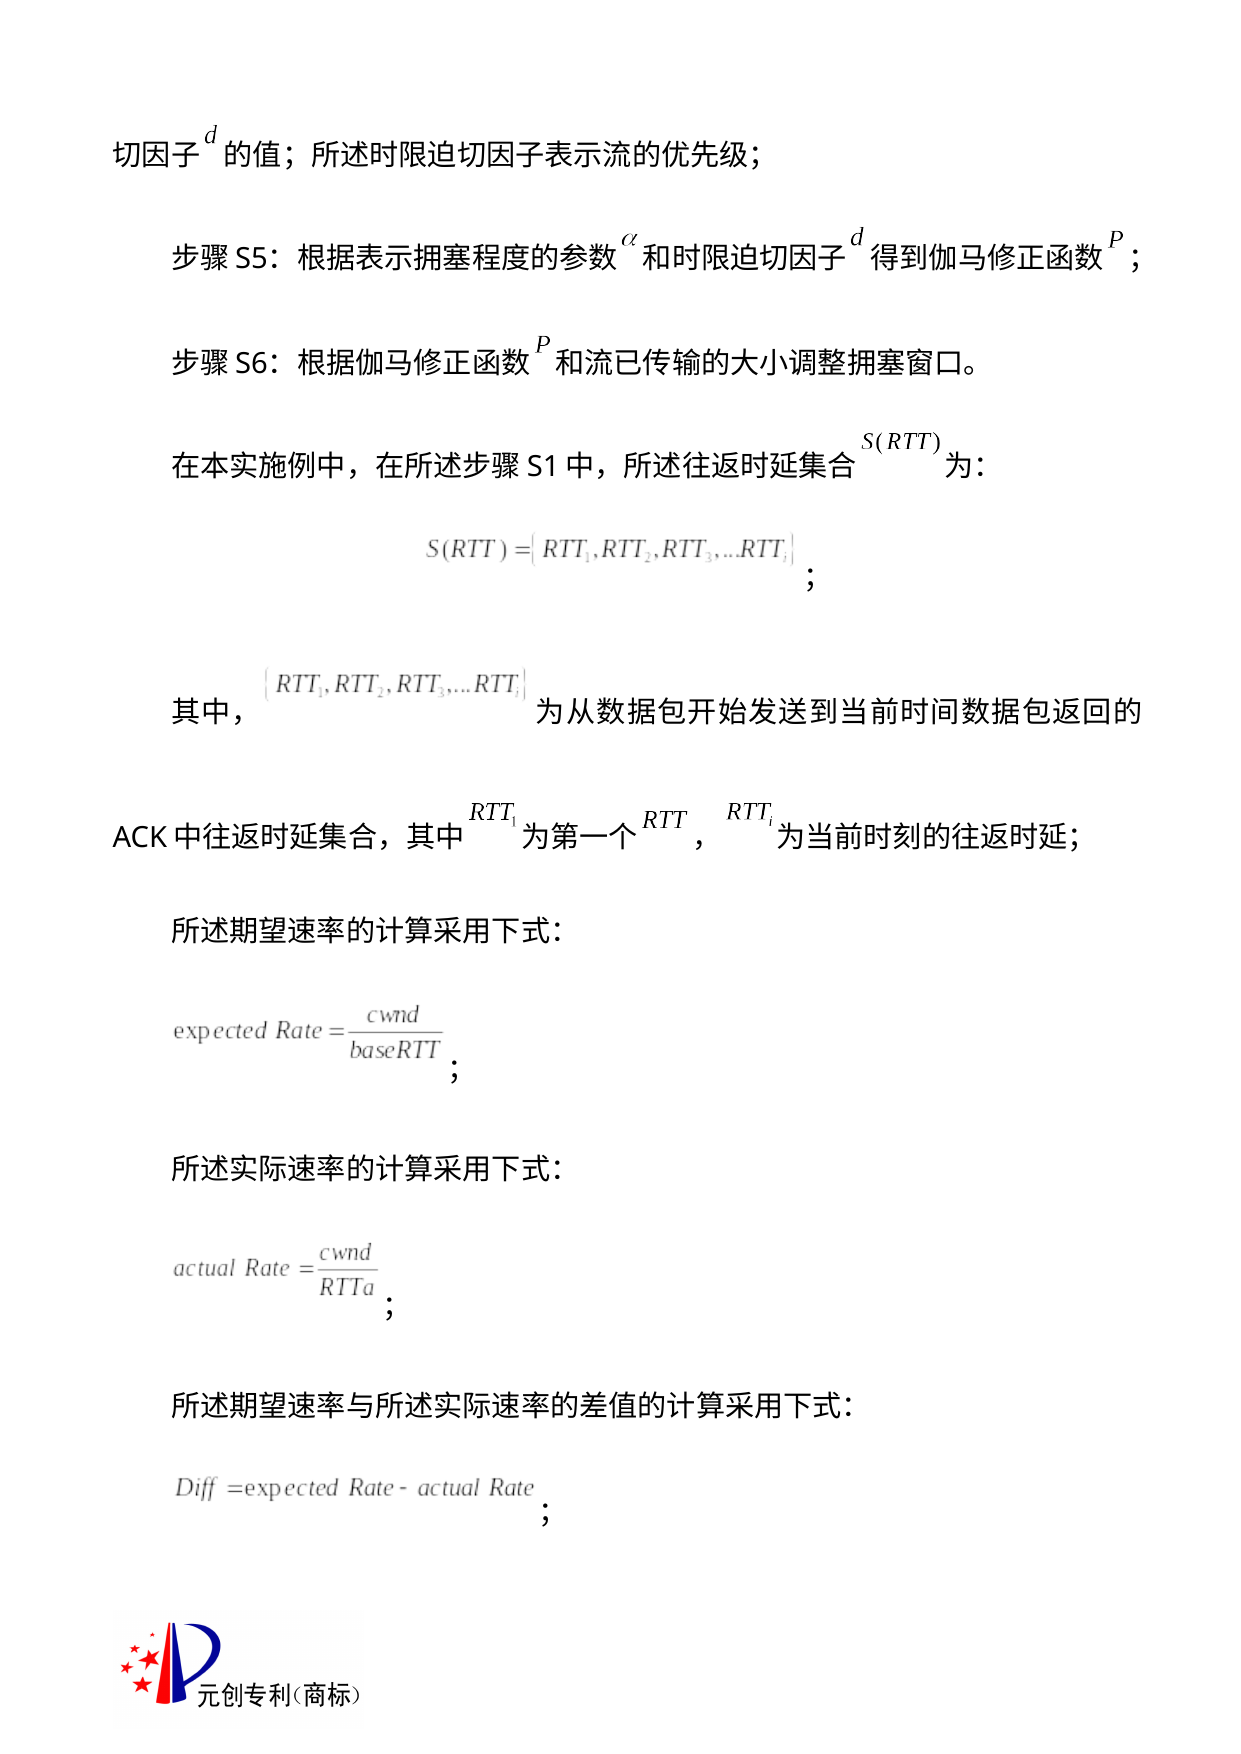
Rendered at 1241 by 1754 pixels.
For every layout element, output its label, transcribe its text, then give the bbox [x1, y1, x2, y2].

text 所述期望速率与所述实际速率的差值的计算采用下式： [112, 1371, 1144, 1436]
text 步骤S5：根据表示拥塞程度的参数和时限迫切因子得到伽马修正函数； [112, 222, 1144, 287]
text ； [112, 529, 1144, 627]
text 其中，为从数据包开始发送到当前时间数据包返回的ACK中往返时延集合，其中为第一个，为当前时刻的往返时延； [112, 664, 1144, 859]
text ； [112, 1473, 1144, 1538]
text 所述实际速率的计算采用下式： [112, 1134, 1144, 1199]
picture [112, 1610, 364, 1729]
text 在本实施例中，在所述步骤S1中，所述往返时延集合为： [112, 427, 1144, 492]
text ； [112, 1236, 1144, 1334]
text ； [112, 999, 1144, 1096]
text 步骤S6：根据伽马修正函数和流已传输的大小调整拥塞窗口。 [112, 324, 1144, 389]
text 所述期望速率的计算采用下式： [112, 897, 1144, 962]
text 步骤S4：根据流传输完成还需要的时间和时限还剩下的时间计算时限迫切因子的值；所述时限迫切因子表示流的优先级； [112, 120, 1144, 185]
